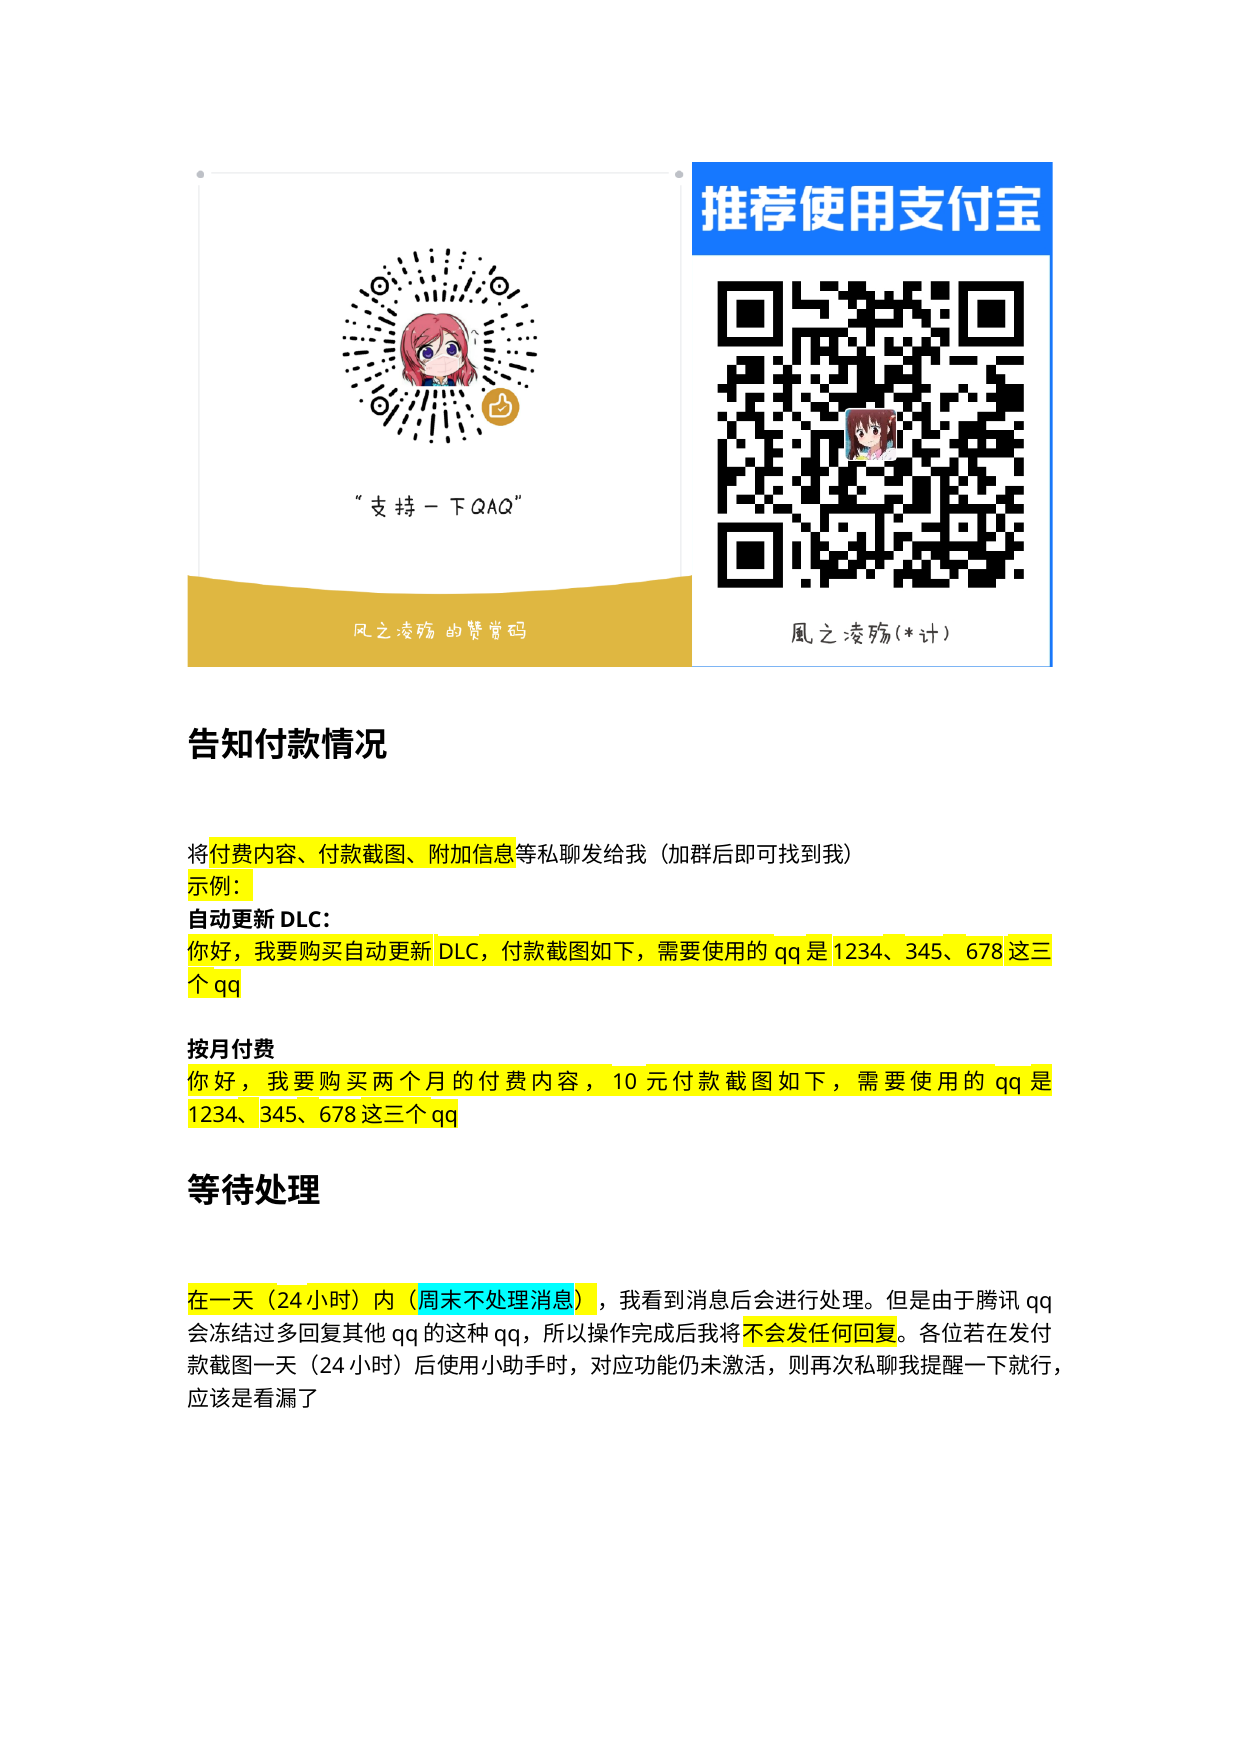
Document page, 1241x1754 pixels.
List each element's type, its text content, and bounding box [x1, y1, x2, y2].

text 自动更新DLC： [187, 901, 1053, 934]
text 按月付费 [187, 1031, 1053, 1064]
subtitle 等待处理 [187, 1156, 1053, 1221]
text 你好，我要购买自动更新DLC，付款截图如下，需要使用的qq是1234、345、678这三个qq [187, 934, 1053, 999]
subtitle 告知付款情况 [187, 709, 1053, 774]
text 你好，我要购买两个月的付费内容，10元付款截图如下，需要使用的qq是1234、345、678这三个qq [187, 1064, 1053, 1129]
text 将付费内容、付款截图、附加信息等私聊发给我（加群后即可找到我） 示例： [187, 836, 1053, 901]
text 在一天（24小时）内（周末不处理消息），我看到消息后会进行处理。但是由于腾讯qq会冻结过多回复其他qq的这种qq，所以操作完成后我将不会发任何回复。各位若在发付款截图一天（24小时）后使用小助手时，对应功能仍未激活，则再次私聊我提醒一下就行，应该是看漏了 [187, 1283, 1053, 1413]
picture [187, 162, 1053, 667]
